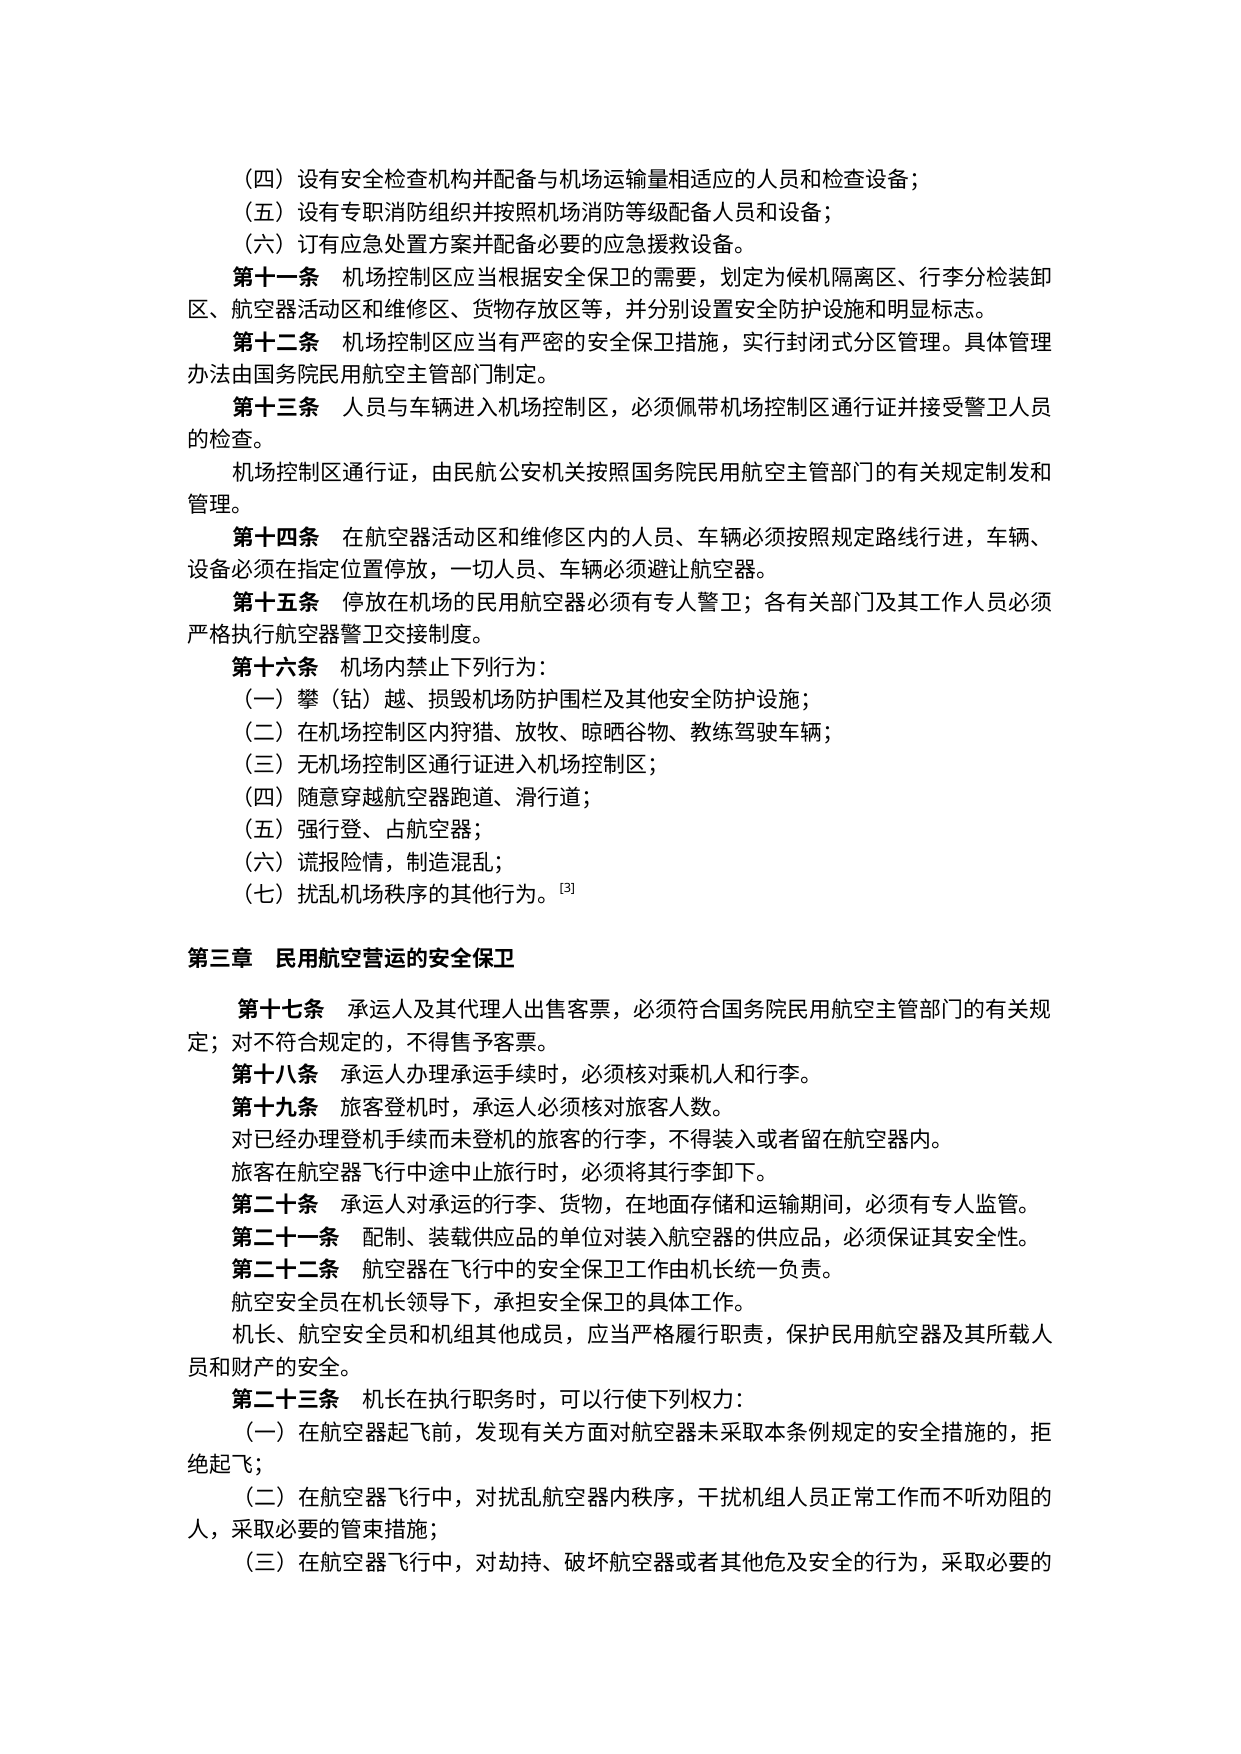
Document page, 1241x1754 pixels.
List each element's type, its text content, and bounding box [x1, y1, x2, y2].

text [187, 162, 1053, 909]
subtitle 第三章 民用航空营运的安全保卫 [187, 941, 1053, 973]
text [187, 992, 1053, 1577]
